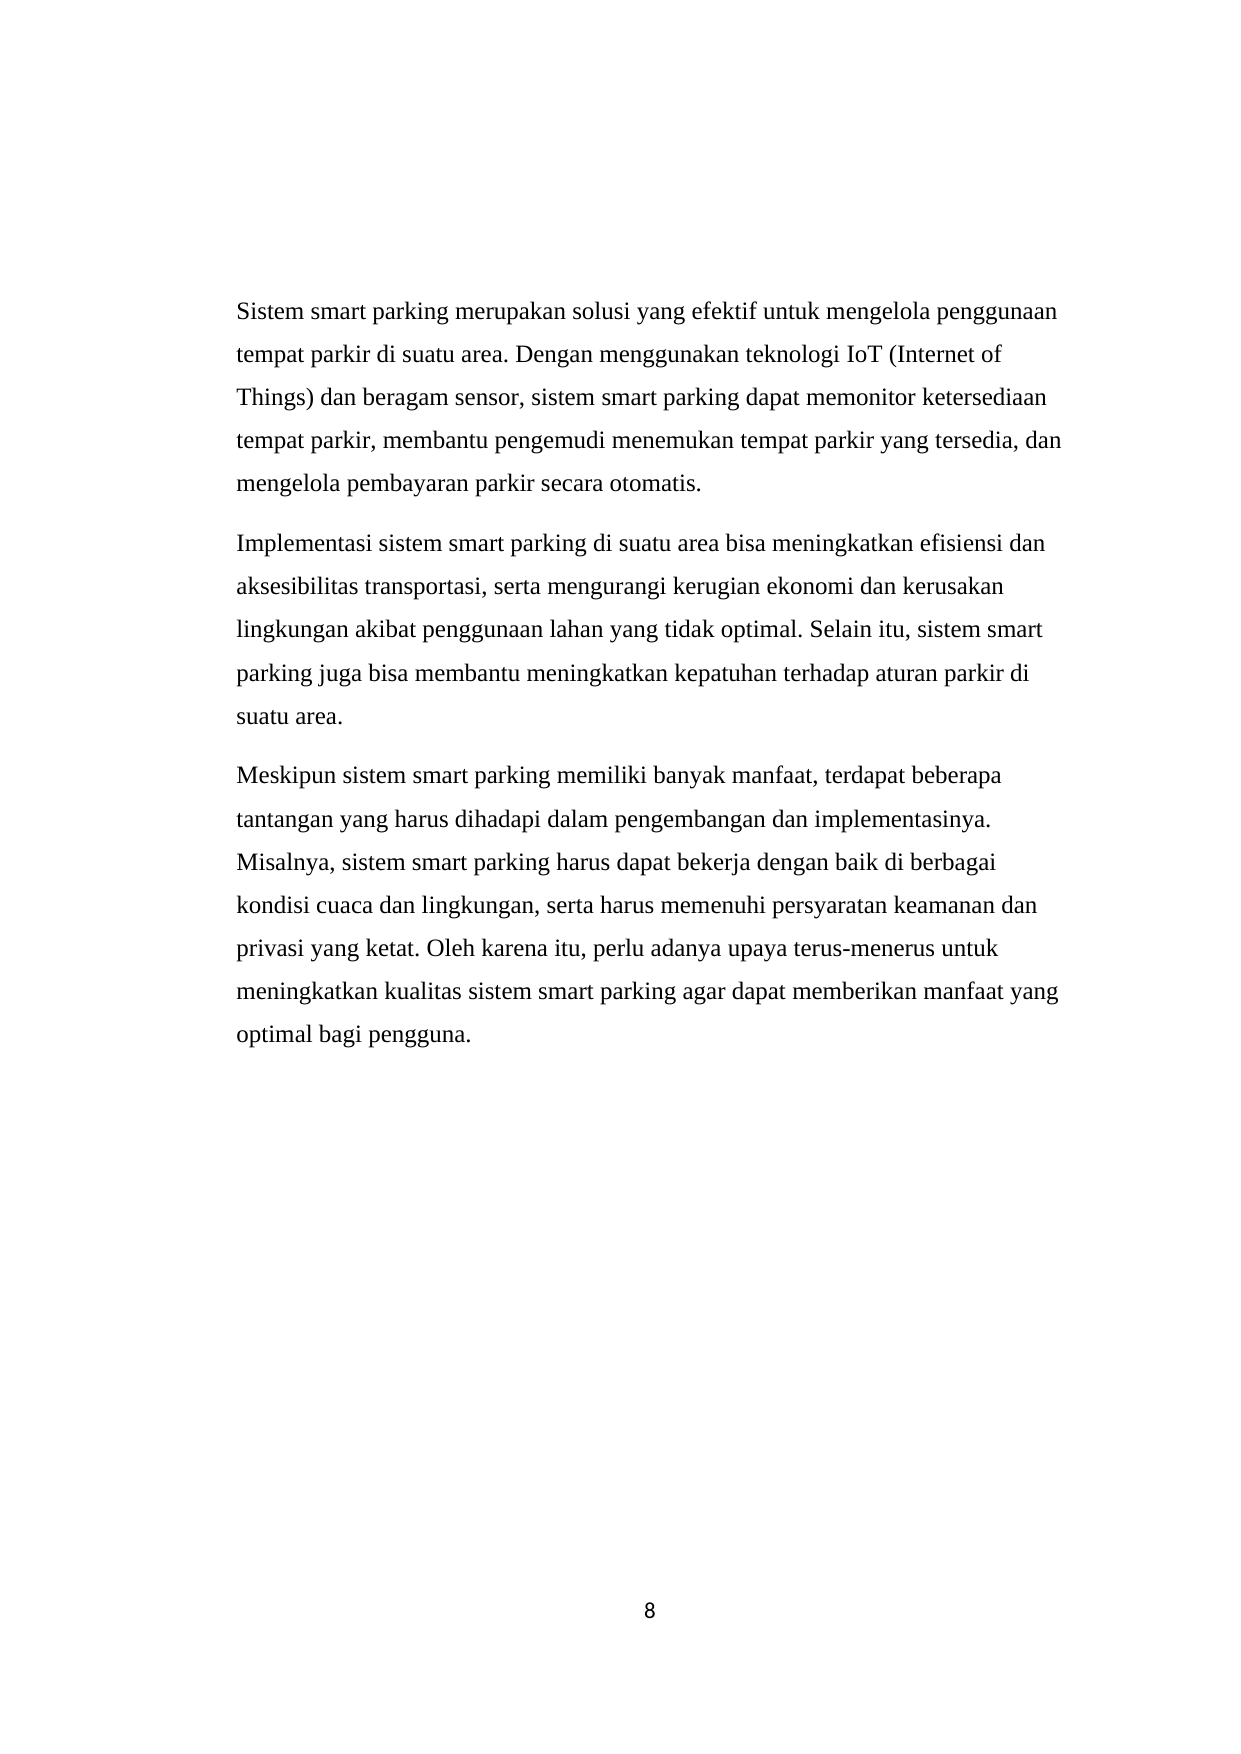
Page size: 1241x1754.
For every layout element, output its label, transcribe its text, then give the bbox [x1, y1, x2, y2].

text Meskipun sistem smart parking memiliki banyak manfaat, terdapat beberapa tantangan yang harus dihadapi dalam pengembangan dan implementasinya. Misalnya, sistem smart parking harus dapat bekerja dengan baik di berbagai kondisi cuaca dan lingkungan, serta harus memenuhi persyaratan keamanan dan privasi yang ketat. Oleh karena itu, perlu adanya upaya terus-menerus untuk meningkatkan kualitas sistem smart parking agar dapat memberikan manfaat yang optimal bagi pengguna. [236, 761, 1063, 1048]
text Sistem smart parking merupakan solusi yang efektif untuk mengelola penggunaan tempat parkir di suatu area. Dengan menggunakan teknologi IoT (Internet of Things) dan beragam sensor, sistem smart parking dapat memonitor ketersediaan tempat parkir, membantu pengemudi menemukan tempat parkir yang tersedia, dan mengelola pembayaran parkir secara otomatis. [236, 296, 1063, 497]
text Implementasi sistem smart parking di suatu area bisa meningkatkan efisiensi dan aksesibilitas transportasi, serta mengurangi kerugian ekonomi dan kerusakan lingkungan akibat penggunaan lahan yang tidak optimal. Selain itu, sistem smart parking juga bisa membantu meningkatkan kepatuhan terhadap aturan parkir di suatu area. [236, 528, 1063, 729]
